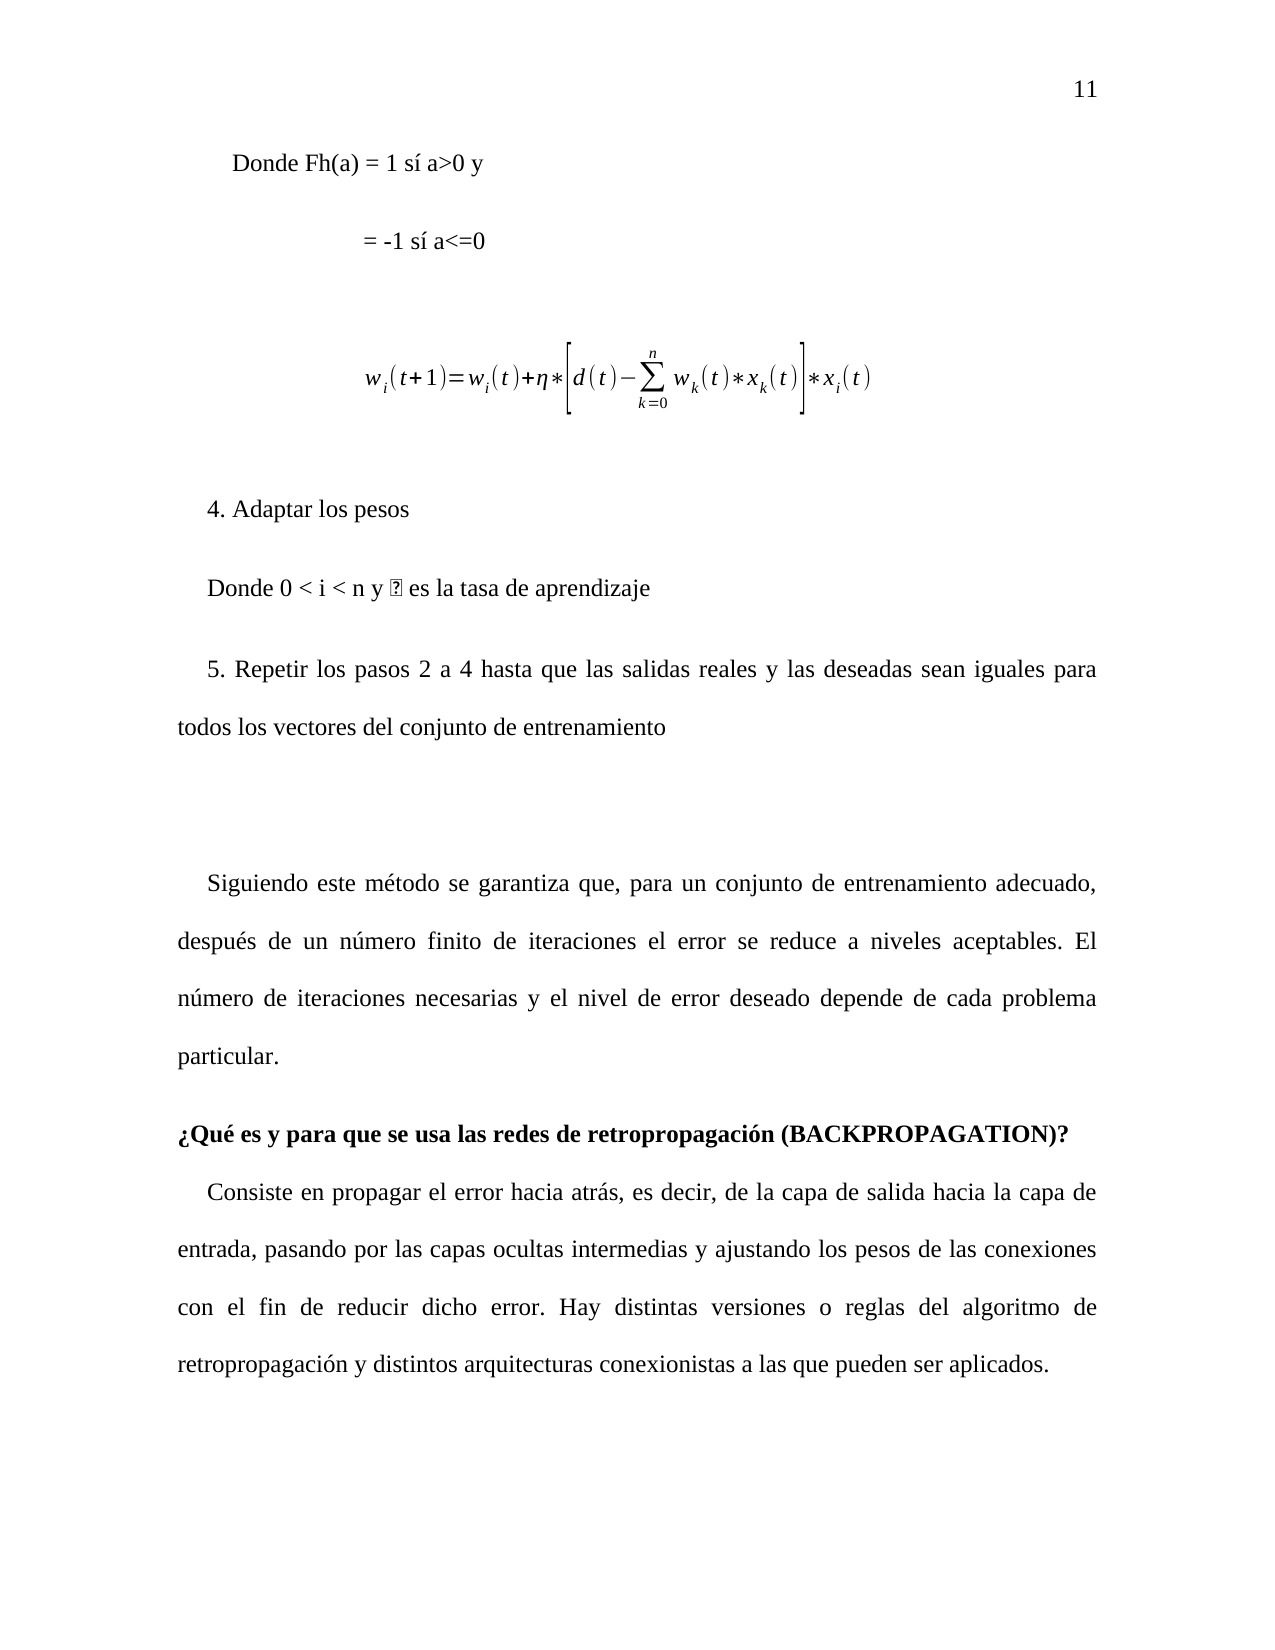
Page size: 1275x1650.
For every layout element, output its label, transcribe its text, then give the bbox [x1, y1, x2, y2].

text Donde Fh(a) = 1 sí a>0 y [177, 148, 1098, 176]
text Siguiendo este método se garantiza que, para un conjunto de entrenamiento adecuado, después de un número finito de iteraciones el error se reduce a niveles aceptables. El número de iteraciones necesarias y el nivel de error deseado depende de cada problema particular. [177, 868, 1098, 1070]
text Consiste en propagar el error hacia atrás, es decir, de la capa de salida hacia la capa de entrada, pasando por las capas ocultas intermedias y ajustando los pesos de las conexiones con el fin de reducir dicho error. Hay distintas versiones o reglas del algoritmo de retropropagación y distintos arquitecturas conexionistas a las que pueden ser aplicados. [177, 1177, 1098, 1378]
text 4. Adaptar los pesos [177, 383, 1098, 523]
text 5. Repetir los pasos 2 a 4 hasta que las salidas reales y las deseadas sean iguales para todos los vectores del conjunto de entrenamiento [177, 654, 1098, 741]
subtitle ¿Qué​ ​es​ ​y​ ​para​ ​que​ ​se​ ​usa​ ​las​ ​redes​ ​de​ ​retropropagación (BACKPROPAGATION)? [177, 1119, 1098, 1148]
text = -1 sí a<=0 [177, 226, 1098, 255]
text Donde 0 < i < n y  es la tasa de aprendizaje [177, 572, 1098, 603]
